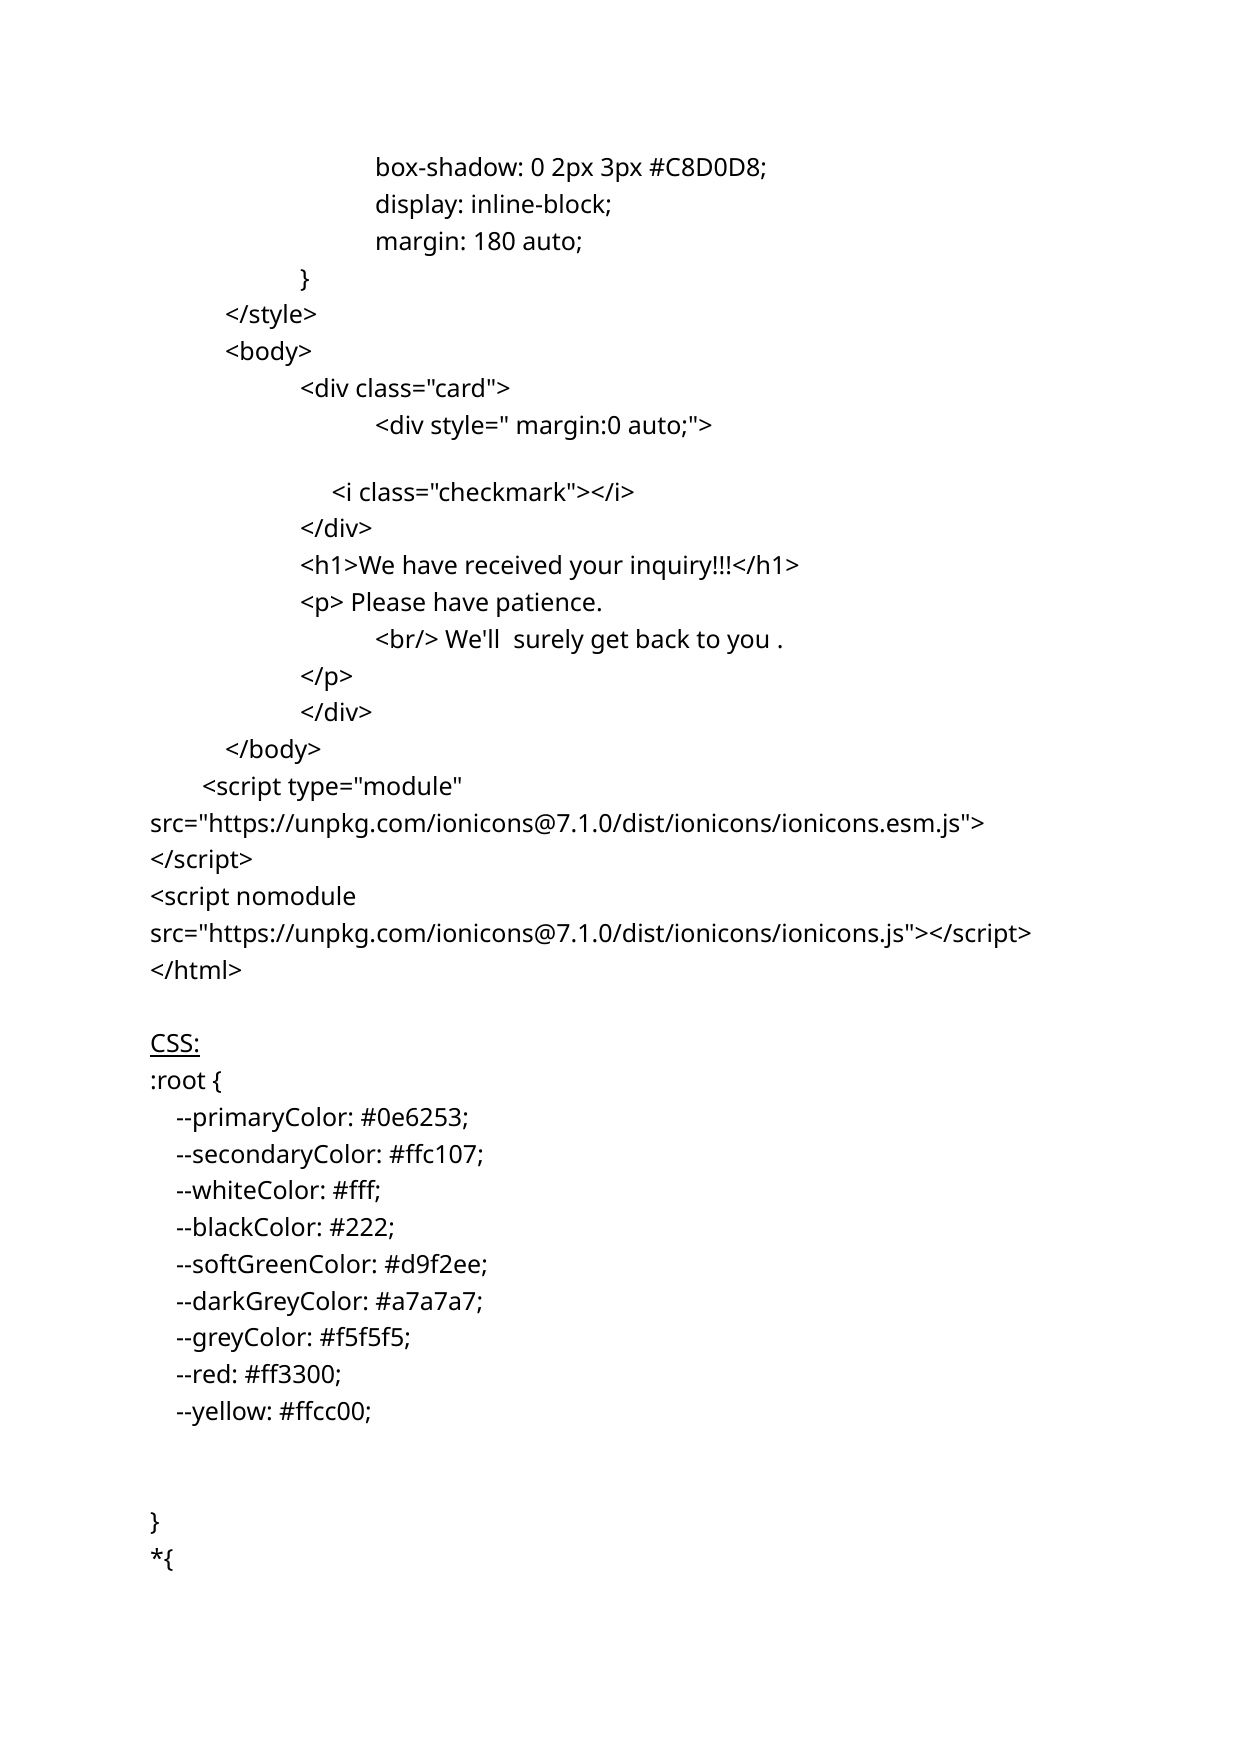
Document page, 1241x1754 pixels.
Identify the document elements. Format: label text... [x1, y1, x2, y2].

text <div class="card"> [150, 371, 1090, 405]
text <script type="module" src="https://unpkg.com/ionicons@7.1.0/dist/ionicons/ionicons.esm.js"> </script> [150, 768, 1090, 876]
text } [150, 260, 1090, 294]
text --blackColor: #222; [150, 1210, 1090, 1244]
text box-shadow: 0 2px 3px #C8D0D8; [150, 150, 1090, 184]
text --yellow: #ffcc00; [150, 1394, 1090, 1428]
text margin: 180 auto; [150, 223, 1090, 258]
text --darkGreyColor: #a7a7a7; [150, 1283, 1090, 1317]
text CSS: :root { [150, 1026, 1090, 1097]
text --softGreenColor: #d9f2ee; [150, 1247, 1090, 1281]
text <br/> We'll surely get back to you . [150, 621, 1090, 656]
text </div> [150, 695, 1090, 729]
text </style> [150, 297, 1090, 331]
text </p> [150, 658, 1090, 692]
text <body> [150, 334, 1090, 368]
text display: inline-block; [150, 187, 1090, 221]
text --red: #ff3300; [150, 1357, 1090, 1391]
text *{ [150, 1541, 1090, 1575]
text <script nomodule src="https://unpkg.com/ionicons@7.1.0/dist/ionicons/ionicons.js"></script> [150, 879, 1090, 950]
text --primaryColor: #0e6253; [150, 1099, 1090, 1133]
text </html> [150, 952, 1090, 986]
text </body> [150, 732, 1090, 766]
text </div> [150, 511, 1090, 545]
text <div style=" margin:0 auto;"> [150, 407, 1090, 441]
text --secondaryColor: #ffc107; [150, 1136, 1090, 1170]
text } [150, 1504, 1090, 1538]
text <i class="checkmark"></i> [150, 474, 1090, 508]
text <h1>We have received your inquiry!!!</h1> [150, 548, 1090, 582]
text <p> Please have patience. [150, 585, 1090, 619]
text --whiteColor: #fff; [150, 1173, 1090, 1207]
text --greyColor: #f5f5f5; [150, 1320, 1090, 1354]
